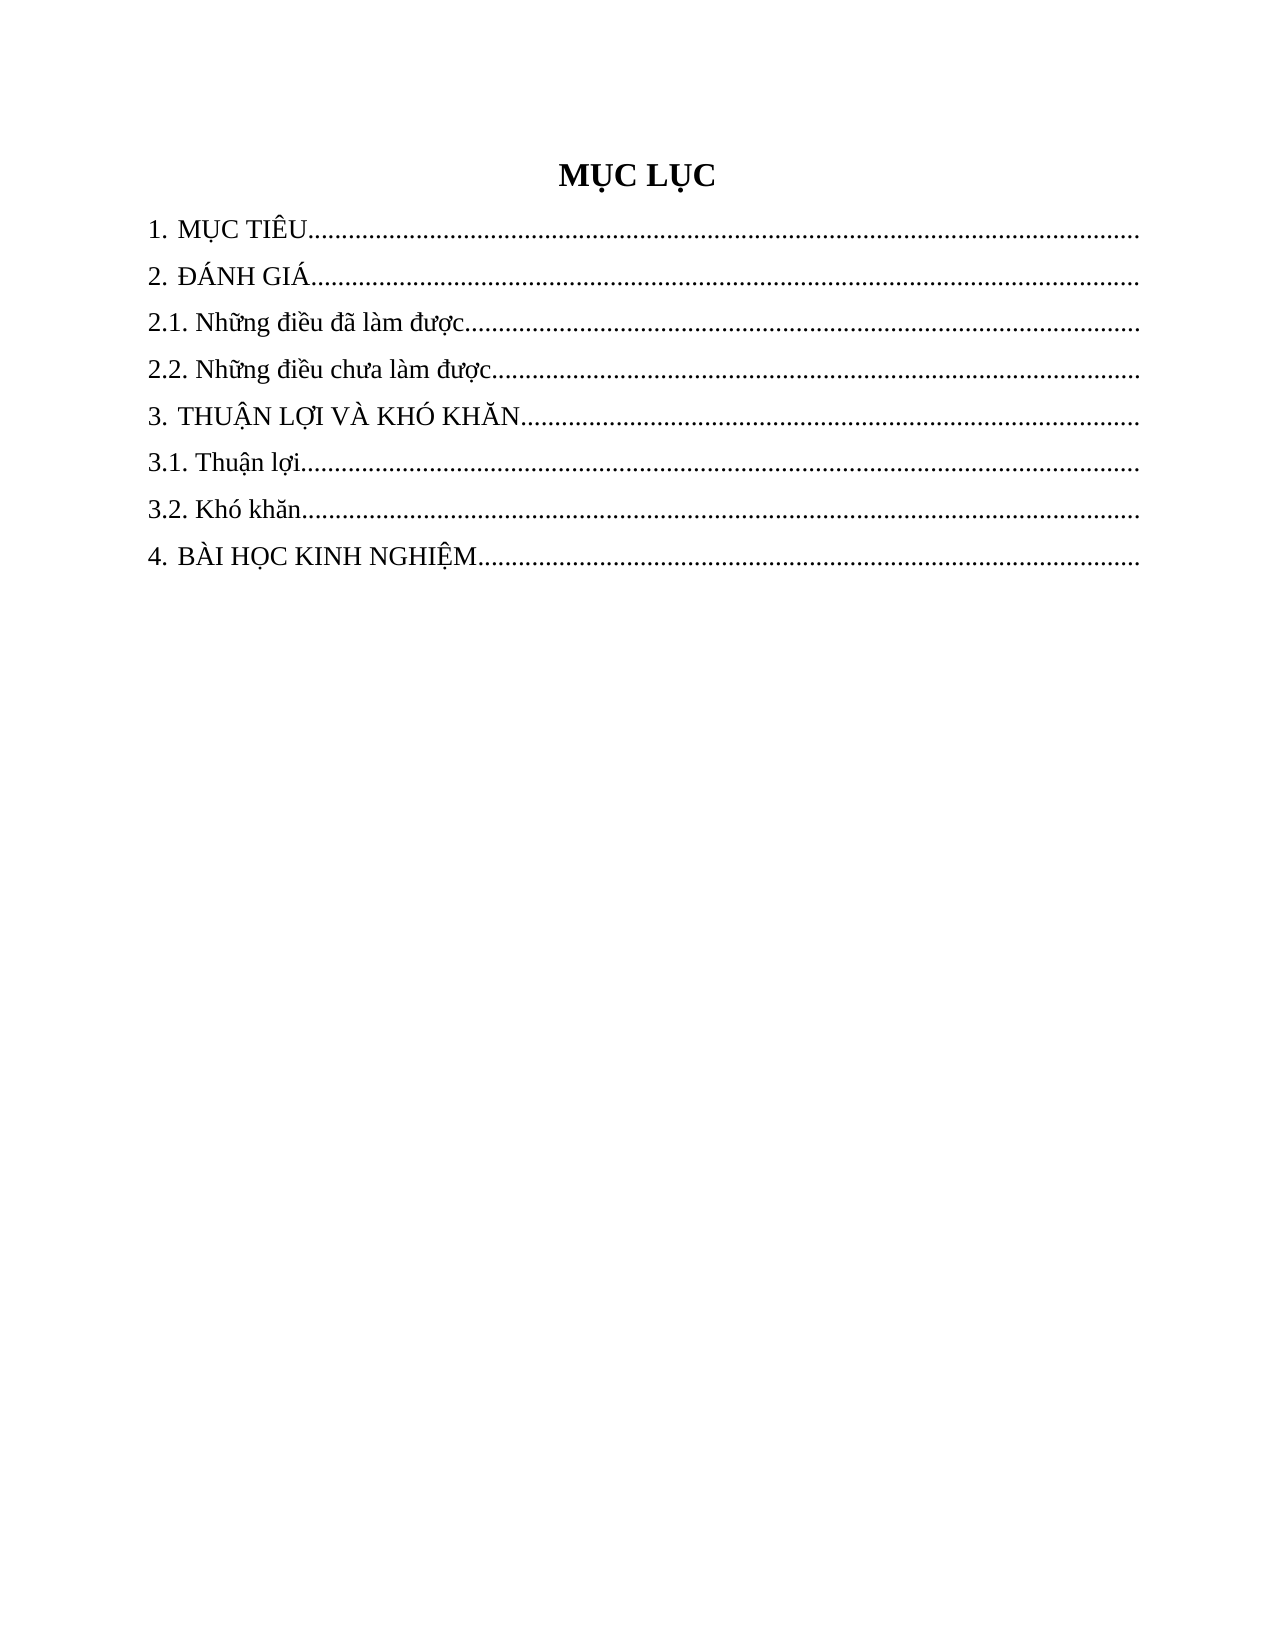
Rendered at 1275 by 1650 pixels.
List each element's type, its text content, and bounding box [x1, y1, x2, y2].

text 2.2. Những điều chưa làm được 1 [148, 353, 1127, 384]
text MỤC LỤC [148, 156, 1127, 194]
text 1. MỤC TIÊU 1 [148, 213, 1127, 244]
text 2. ĐÁNH GIÁ 1 [148, 260, 1127, 291]
text 3.1. Thuận lợi 2 [148, 447, 1127, 478]
text 2.1. Những điều đã làm được 1 [148, 307, 1127, 338]
text 4. BÀI HỌC KINH NGHIỆM 2 [148, 540, 1127, 571]
text 3.2. Khó khăn 2 [148, 493, 1127, 524]
text 3. THUẬN LỢI VÀ KHÓ KHĂN 2 [148, 400, 1127, 431]
